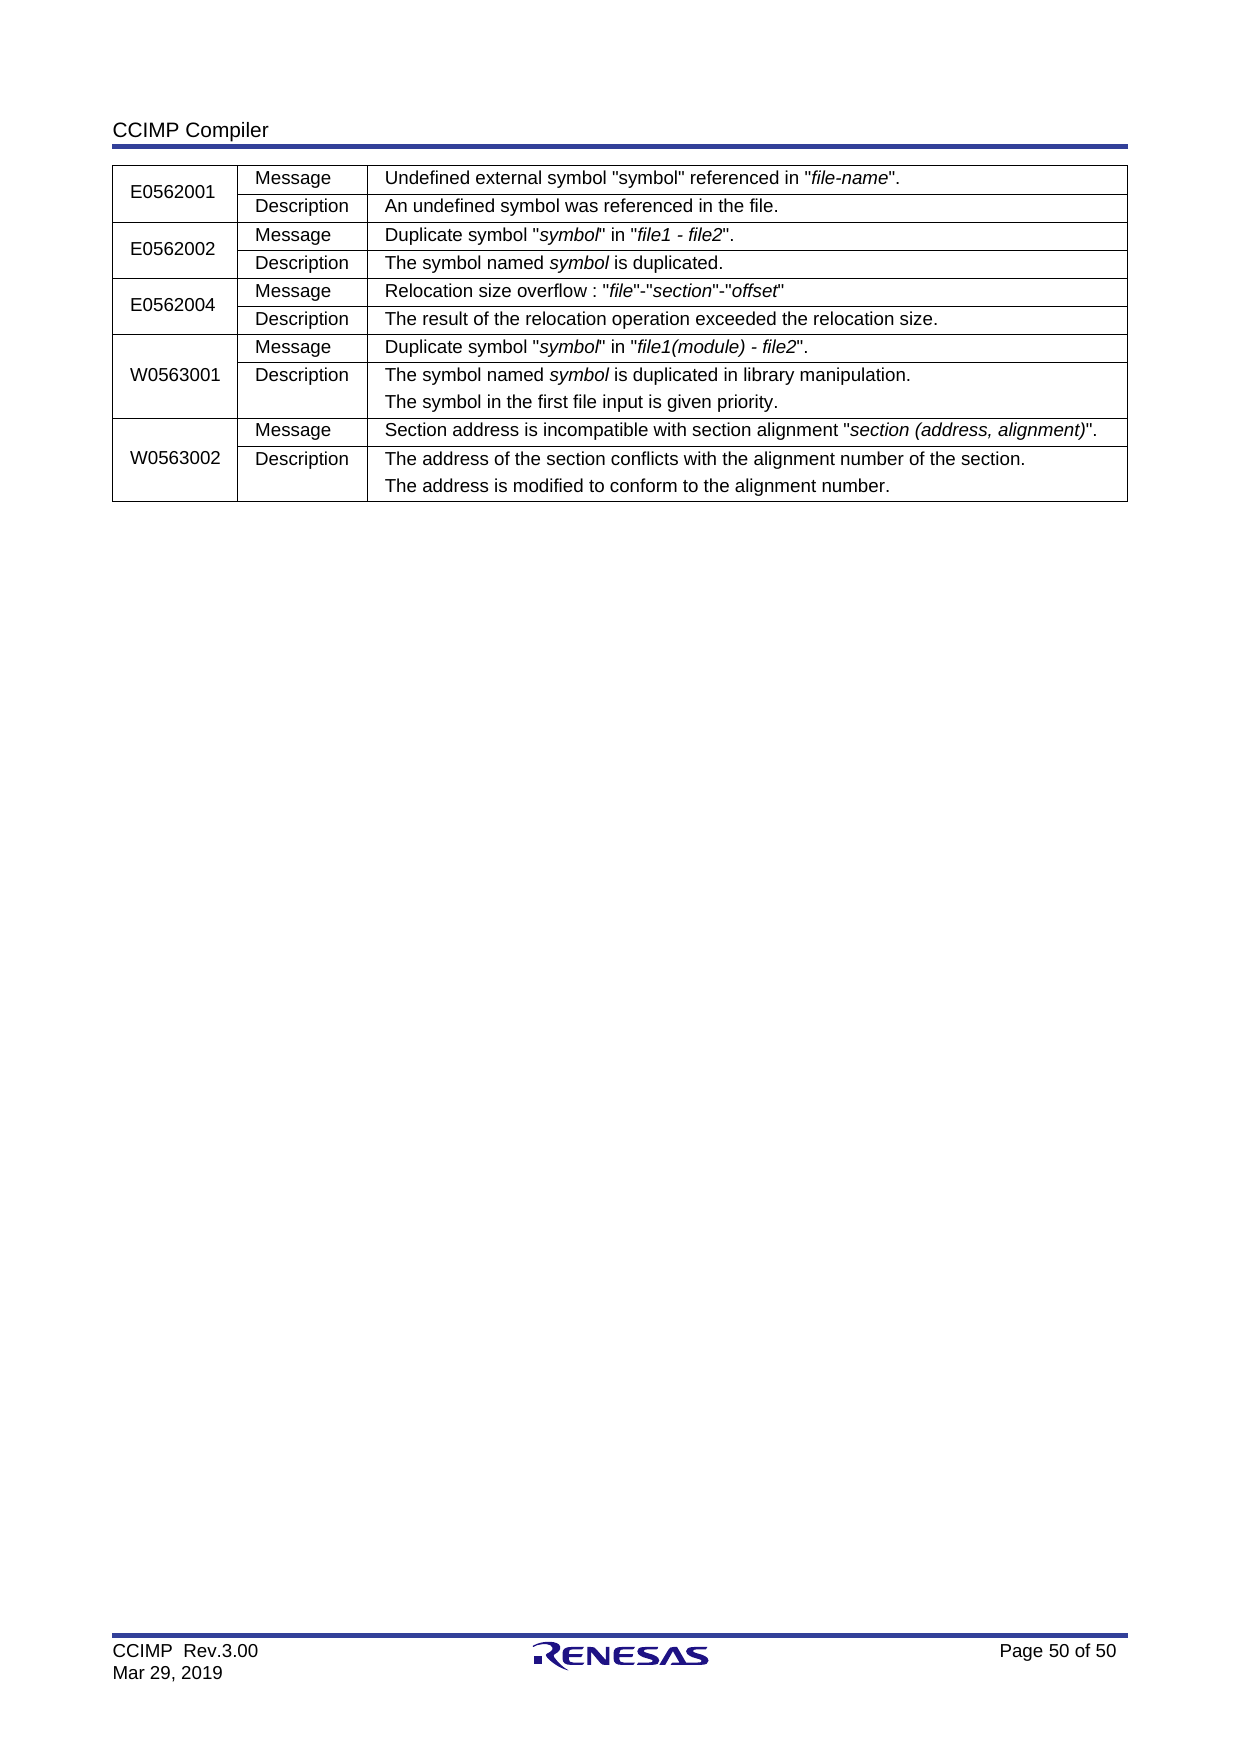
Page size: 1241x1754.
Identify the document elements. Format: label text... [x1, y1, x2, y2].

table_cell W0563001 [113, 335, 237, 417]
table_cell E0562004 [113, 279, 237, 334]
table_cell An undefined symbol was referenced in the file. [368, 195, 1127, 222]
table_cell W0563002 [113, 419, 237, 501]
table_header E0562001 [113, 166, 237, 222]
table_cell The symbol named symbol is duplicated. [368, 251, 1127, 278]
table_cell Message [238, 279, 367, 306]
table_cell Description [238, 363, 367, 417]
table_cell Relocation size overflow : "file"-"section"-"offset" [368, 279, 1127, 306]
table_cell Section address is incompatible with section alignment "section (address, alignment)". [368, 419, 1127, 446]
table_cell Duplicate symbol "symbol" in "file1 - file2". [368, 223, 1127, 250]
table_cell E0562002 [113, 223, 237, 278]
table_header Undefined external symbol "symbol" referenced in "file-name". [368, 166, 1127, 193]
table_cell Message [238, 223, 367, 250]
table_cell Description [238, 251, 367, 278]
table_cell Description [238, 195, 367, 222]
table_cell Description [238, 307, 367, 334]
table_cell The address of the section conflicts with the alignment number of the section. The address is modified to conform to the alignment number. [368, 447, 1127, 501]
table_cell The result of the relocation operation exceeded the relocation size. [368, 307, 1127, 334]
table_header Message [238, 166, 367, 193]
table_cell The symbol named symbol is duplicated in library manipulation. The symbol in the first file input is given priority. [368, 363, 1127, 417]
table_cell Message [238, 419, 367, 446]
table_cell Message [238, 335, 367, 362]
table_cell Description [238, 447, 367, 501]
table_cell Duplicate symbol "symbol" in "file1(module) - file2". [368, 335, 1127, 362]
